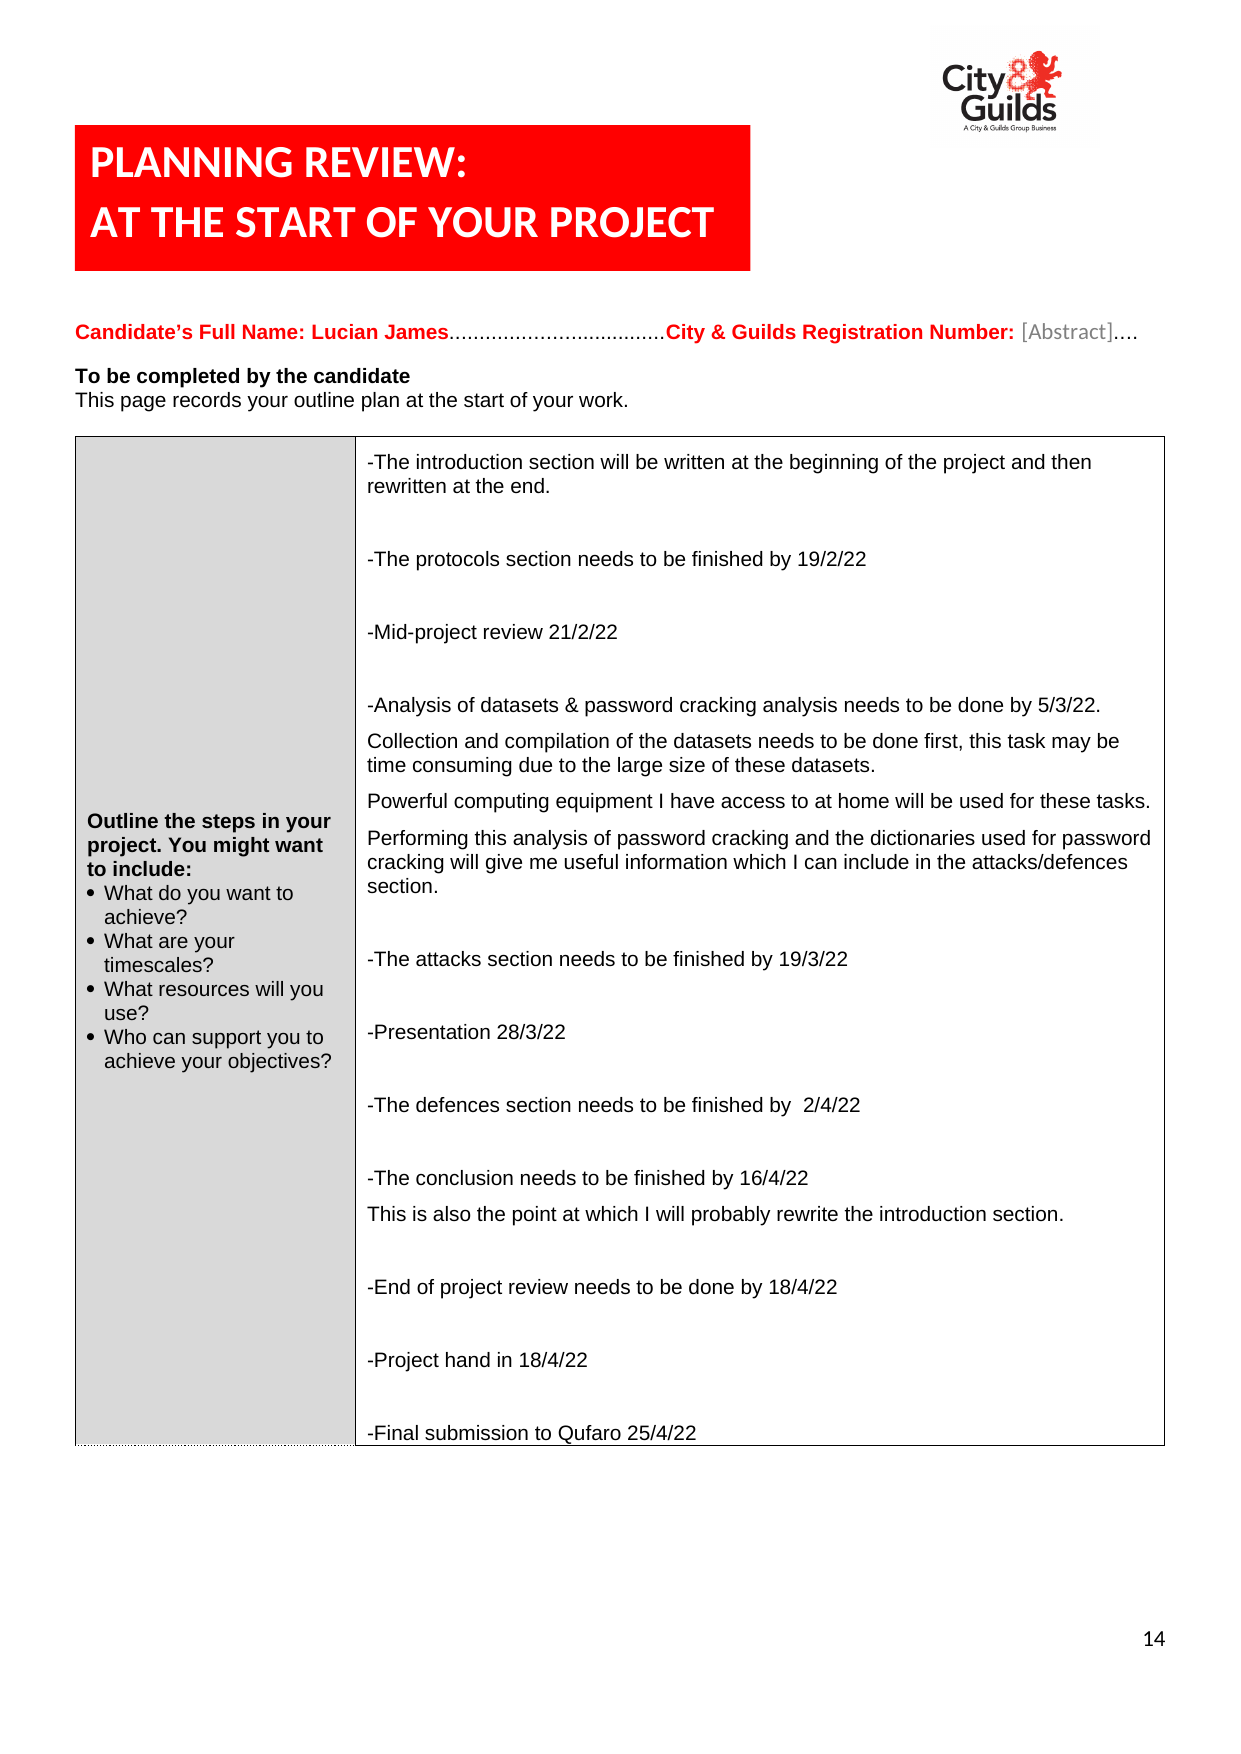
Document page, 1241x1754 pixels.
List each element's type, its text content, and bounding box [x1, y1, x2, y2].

text To be completed by the candidate [75, 364, 1165, 388]
picture [930, 25, 1100, 148]
table_header -The introduction section will be written at the beginning of the project and then rewritten at the end. -The protocols section needs to be finished by 19/2/22 -Mid-project review 21/2/22 -Analysis of datasets & password cracking analysis needs to be done by 5/3/22. Collection and compilation of the datasets needs to be done first, this task may be time consuming due to the large size of these datasets. Powerful computing equipment I have access to at home will be used for these tasks. Performing this analysis of password cracking and the dictionaries used for password cracking will give me useful information which I can include in the attacks/defences section. -The attacks section needs to be finished by 19/3/22 -Presentation 28/3/22 -The defences section needs to be finished by 2/4/22 -The conclusion needs to be finished by 16/4/22 This is also the point at which I will probably rewrite the introduction section. -End of project review needs to be done by 18/4/22 -Project hand in 18/4/22 -Final submission to Qufaro 25/4/22 [356, 437, 1164, 1444]
text This page records your outline plan at the start of your work. [75, 388, 1165, 412]
table_header Outline the steps in your project. You might want to include: What do you want to achieve? What are your timescales? What resources will you use? Who can support you to achieve your objectives? [76, 437, 355, 1444]
text Candidate’s Full Name: City & Guilds Registration Number: [75, 317, 1165, 345]
